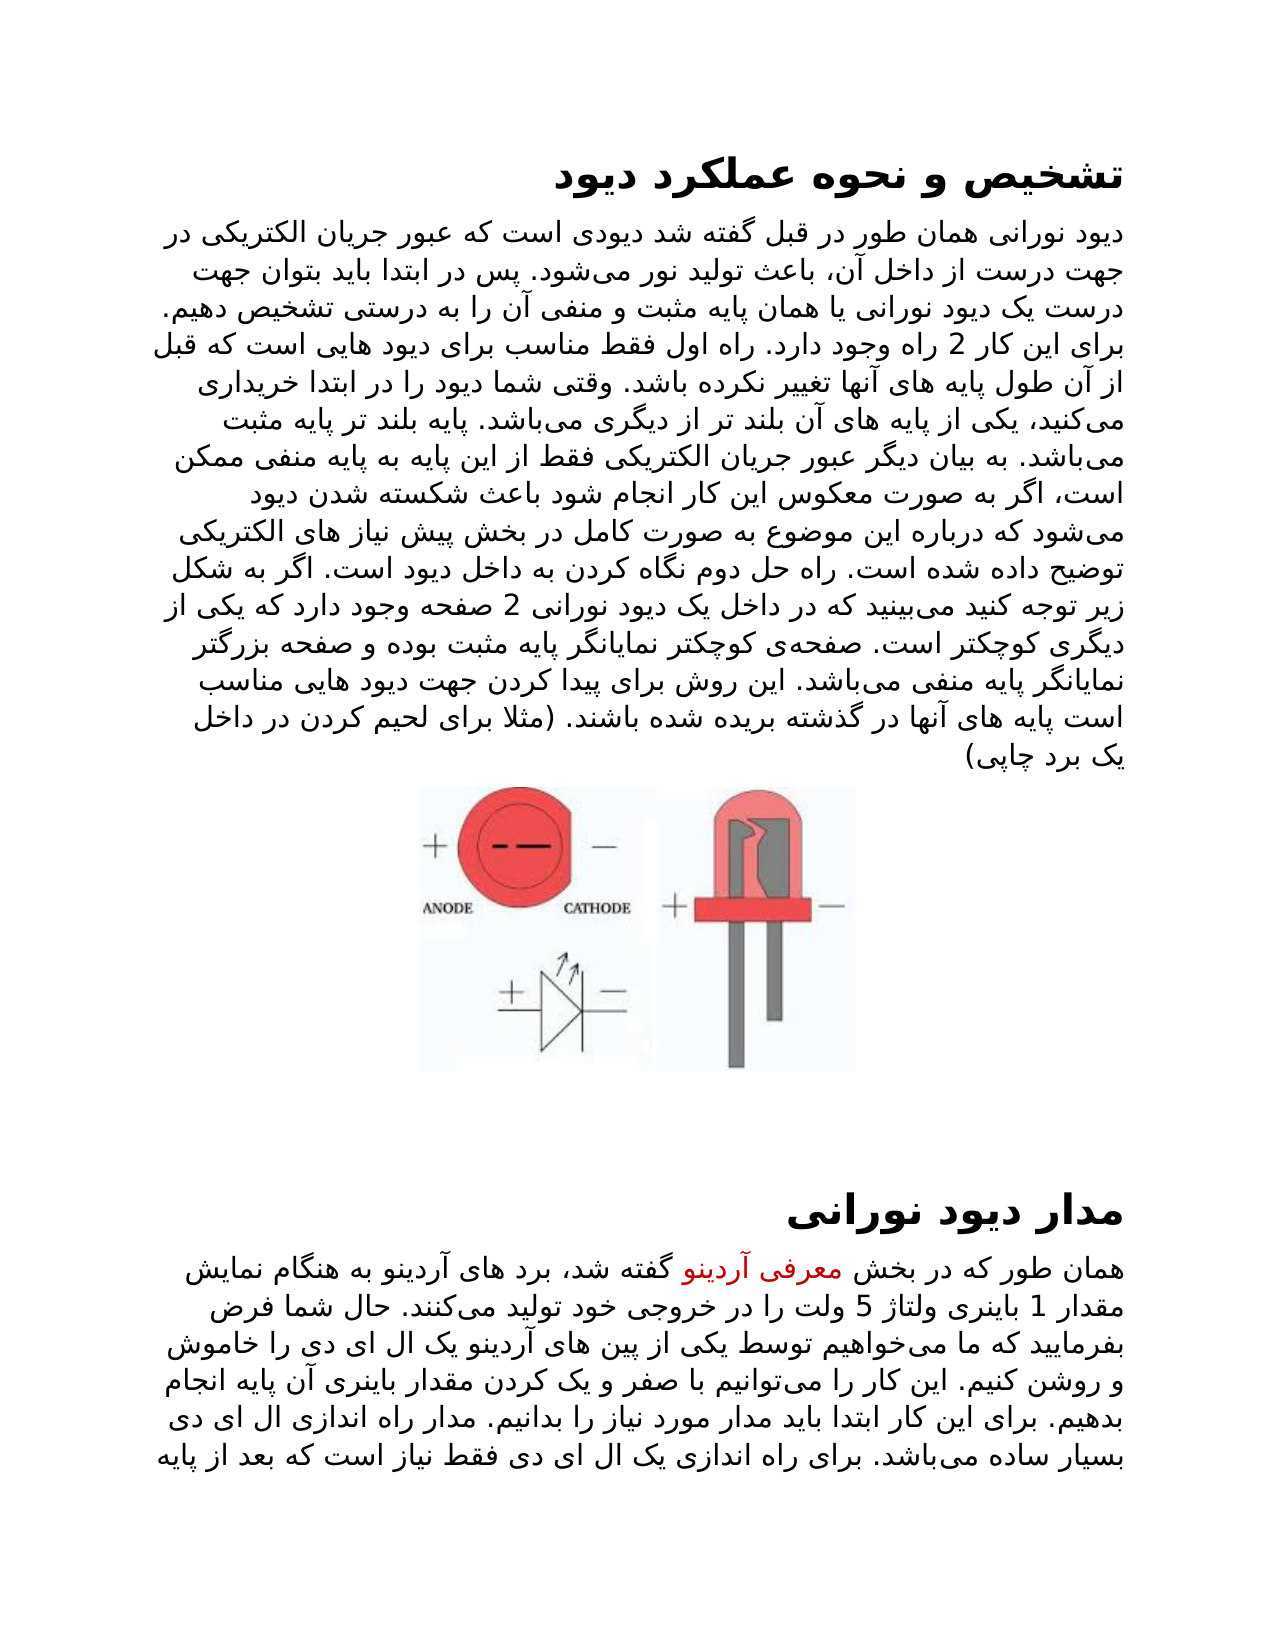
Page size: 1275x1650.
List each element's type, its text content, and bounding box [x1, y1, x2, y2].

subtitle مدار دیود نورانی [150, 1186, 1125, 1234]
picture [419, 787, 856, 1071]
subtitle تشخیص و نحوه عملکرد دیود [150, 150, 1125, 198]
